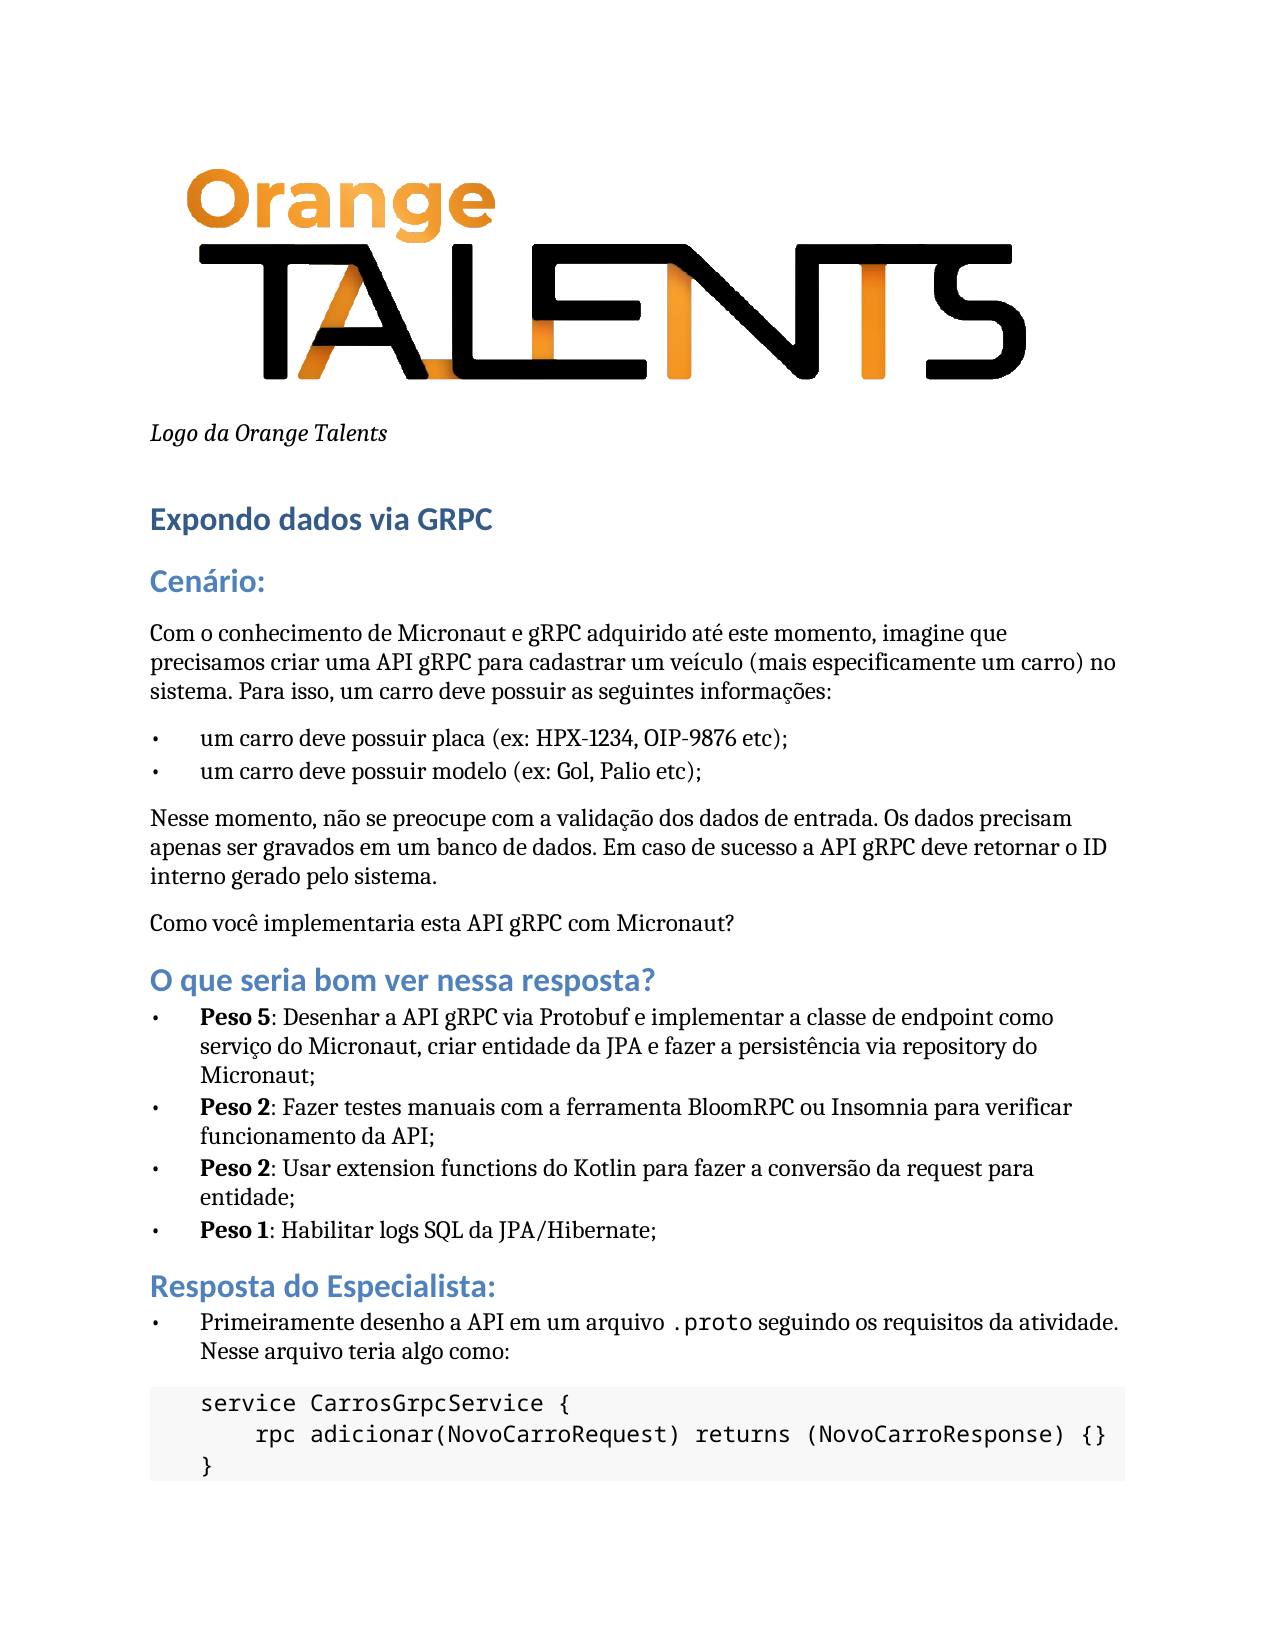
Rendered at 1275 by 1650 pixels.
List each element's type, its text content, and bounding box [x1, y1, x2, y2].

list Peso 5: Desenhar a API gRPC via Protobuf e implementar a classe de endpoint como serviço do Micronaut, criar entidade da JPA e fazer a persistência via repository do Micronaut; [150, 1003, 1125, 1089]
text Com o conhecimento de Micronaut e gRPC adquirido até este momento, imagine que precisamos criar uma API gRPC para cadastrar um veículo (mais especificamente um carro) no sistema. Para isso, um carro deve possuir as seguintes informações: [150, 619, 1125, 705]
subtitle Resposta do Especialista: [150, 1265, 1125, 1306]
subtitle Cenário: [150, 559, 1125, 600]
subtitle Expondo dados via GRPC [150, 498, 1125, 539]
text Como você implementaria esta API gRPC com Micronaut? [150, 909, 1125, 938]
list Peso 2: Fazer testes manuais com a ferramenta BloomRPC ou Insomnia para verificar funcionamento da API; [150, 1093, 1125, 1151]
list um carro deve possuir placa (ex: HPX-1234, OIP-9876 etc); [150, 724, 1125, 753]
list Peso 1: Habilitar logs SQL da JPA/Hibernate; [150, 1216, 1125, 1244]
text Logo da Orange Talents [150, 419, 1125, 448]
list Peso 2: Usar extension functions do Kotlin para fazer a conversão da request para entidade; [150, 1154, 1125, 1212]
picture [168, 150, 1044, 399]
text Nesse momento, não se preocupe com a validação dos dados de entrada. Os dados precisam apenas ser gravados em um banco de dados. Em caso de sucesso a API gRPC deve retornar o ID interno gerado pelo sistema. [150, 804, 1125, 890]
subtitle O que seria bom ver nessa resposta? [150, 959, 1125, 999]
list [150, 1387, 1125, 1481]
list um carro deve possuir modelo (ex: Gol, Palio etc); [150, 757, 1125, 785]
list Primeiramente desenho a API em um arquivo .proto seguindo os requisitos da atividade. Nesse arquivo teria algo como: [150, 1306, 1125, 1366]
